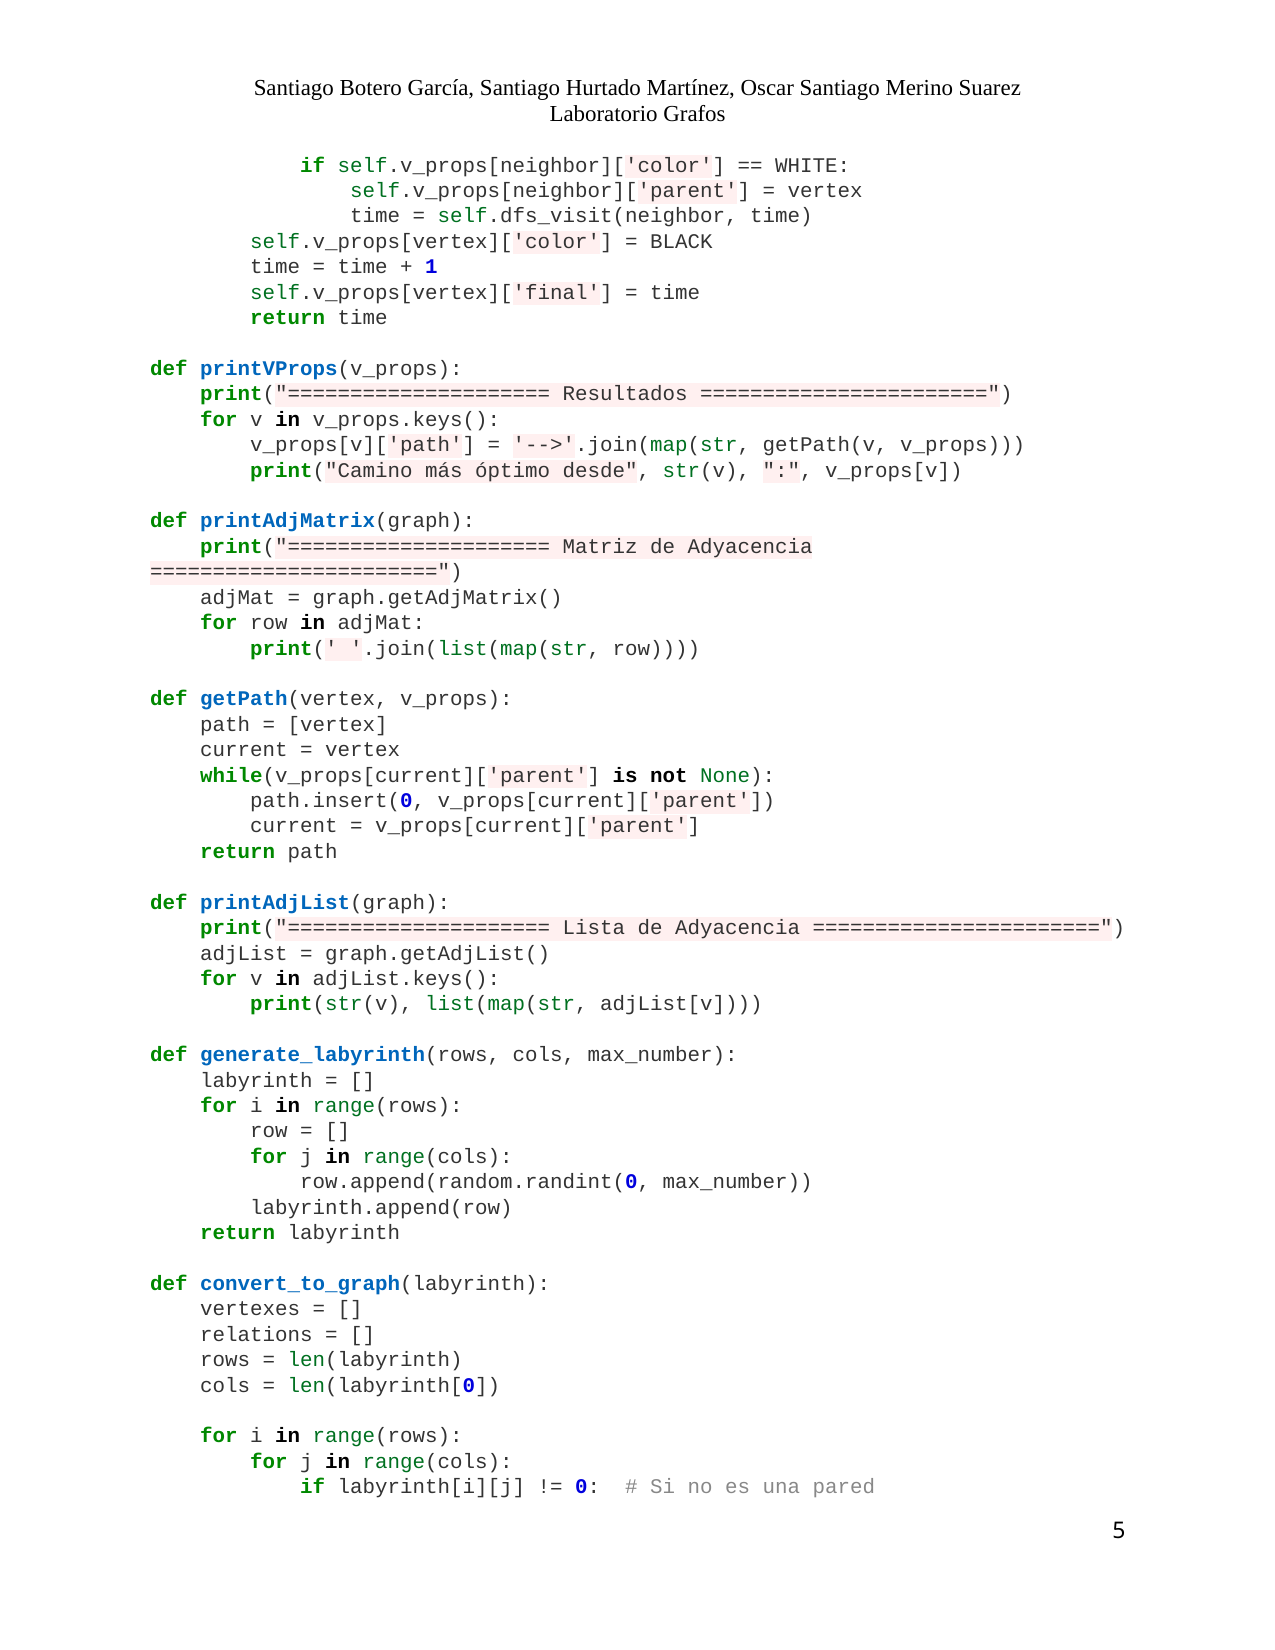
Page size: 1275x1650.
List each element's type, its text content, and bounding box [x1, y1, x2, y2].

text def getPath(vertex, v_props): [150, 687, 1125, 712]
text row = [] [150, 1119, 1125, 1144]
text while(v_props[current]['parent'] is not None): [150, 763, 1125, 788]
text return time [150, 305, 1125, 331]
text rows = len(labyrinth) [150, 1347, 1125, 1373]
text time = time + 1 [150, 254, 1125, 280]
text if labyrinth[i][j] != 0: # Si no es una pared [150, 1474, 1125, 1500]
text for i in range(rows): [150, 1093, 1125, 1119]
text print("Camino más óptimo desde", str(v), ":", v_props[v]) [150, 458, 1125, 483]
text adjMat = graph.getAdjMatrix() [150, 585, 1125, 610]
text for row in adjMat: [150, 610, 1125, 636]
text time = self.dfs_visit(neighbor, time) [150, 204, 1125, 229]
text for i in range(rows): [150, 1424, 1125, 1449]
text for j in range(cols): [150, 1449, 1125, 1474]
text def printAdjMatrix(graph): [150, 509, 1125, 534]
text current = vertex [150, 737, 1125, 763]
text print("===================== Matriz de Adyacencia =======================") [150, 534, 1125, 585]
text v_props[v]['path'] = '-->'.join(map(str, getPath(v, v_props))) [150, 432, 1125, 458]
text def generate_labyrinth(rows, cols, max_number): [150, 1042, 1125, 1068]
text for v in v_props.keys(): [150, 407, 1125, 432]
text for j in range(cols): [150, 1144, 1125, 1169]
text row.append(random.randint(0, max_number)) [150, 1169, 1125, 1195]
text cols = len(labyrinth[0]) [150, 1373, 1125, 1398]
text adjList = graph.getAdjList() [150, 941, 1125, 966]
text print(' '.join(list(map(str, row)))) [150, 636, 1125, 661]
text labyrinth = [] [150, 1068, 1125, 1093]
text print("===================== Lista de Adyacencia =======================") [150, 915, 1125, 941]
text for v in adjList.keys(): [150, 966, 1125, 992]
text print(str(v), list(map(str, adjList[v]))) [150, 992, 1125, 1017]
text vertexes = [] [150, 1297, 1125, 1322]
text self.v_props[vertex]['final'] = time [150, 280, 1125, 305]
text self.v_props[neighbor]['parent'] = vertex [150, 178, 1125, 204]
text def printVProps(v_props): [150, 356, 1125, 382]
text path = [vertex] [150, 712, 1125, 737]
text relations = [] [150, 1322, 1125, 1347]
text labyrinth.append(row) [150, 1195, 1125, 1220]
text def convert_to_graph(labyrinth): [150, 1271, 1125, 1297]
text print("===================== Resultados =======================") [150, 382, 1125, 407]
text return labyrinth [150, 1220, 1125, 1246]
text path.insert(0, v_props[current]['parent']) [150, 788, 1125, 814]
text def printAdjList(graph): [150, 890, 1125, 915]
text current = v_props[current]['parent'] [150, 814, 1125, 839]
text return path [150, 839, 1125, 864]
text self.v_props[vertex]['color'] = BLACK [150, 229, 1125, 254]
text if self.v_props[neighbor]['color'] == WHITE: [150, 153, 1125, 178]
